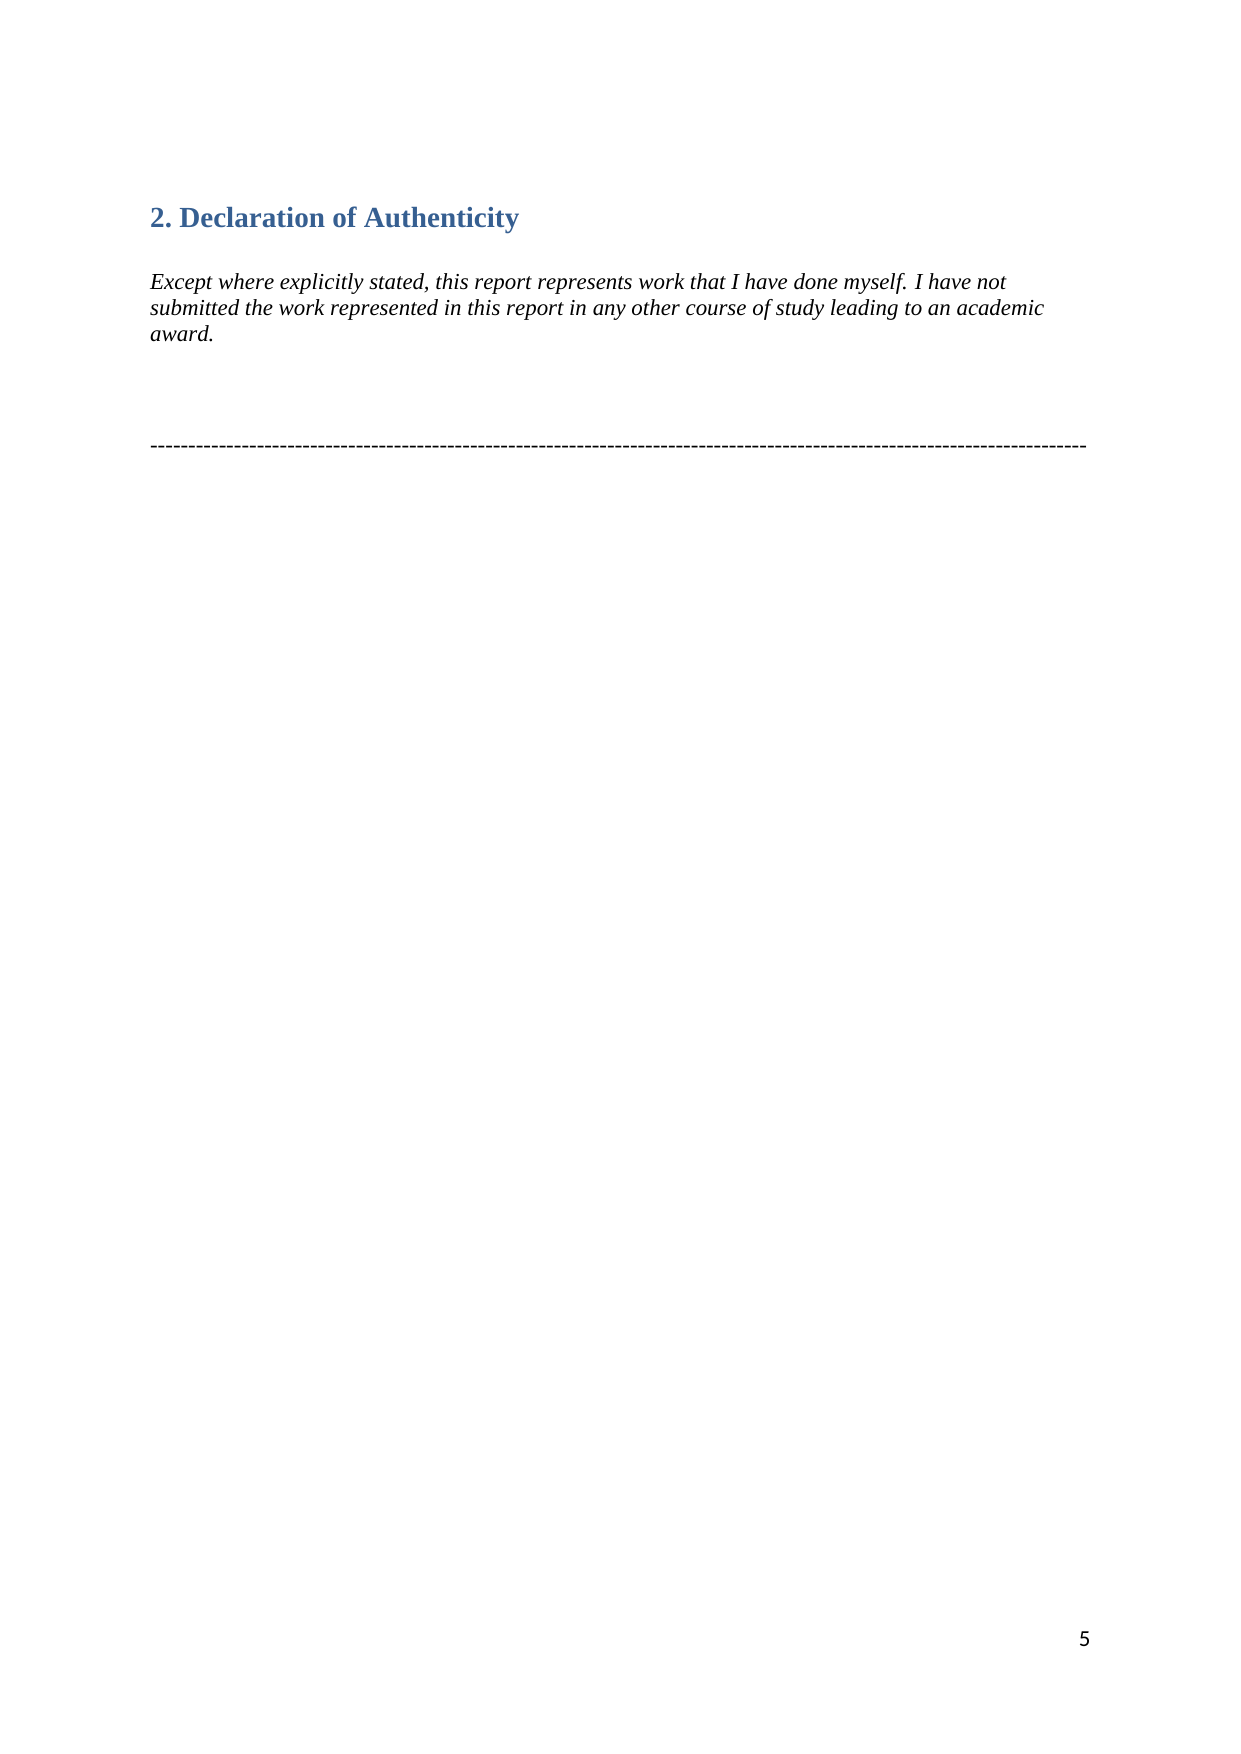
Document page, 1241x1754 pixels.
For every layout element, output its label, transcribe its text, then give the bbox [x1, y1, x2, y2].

text --------------------------------------------------------------------------------------------------------------------------- [150, 431, 1090, 458]
text Except where explicitly stated, this report represents work that I have done myself. I have not submitted the work represented in this report in any other course of study leading to an academic award. [150, 268, 1090, 347]
subtitle 2. Declaration of Authenticity [150, 200, 1090, 233]
